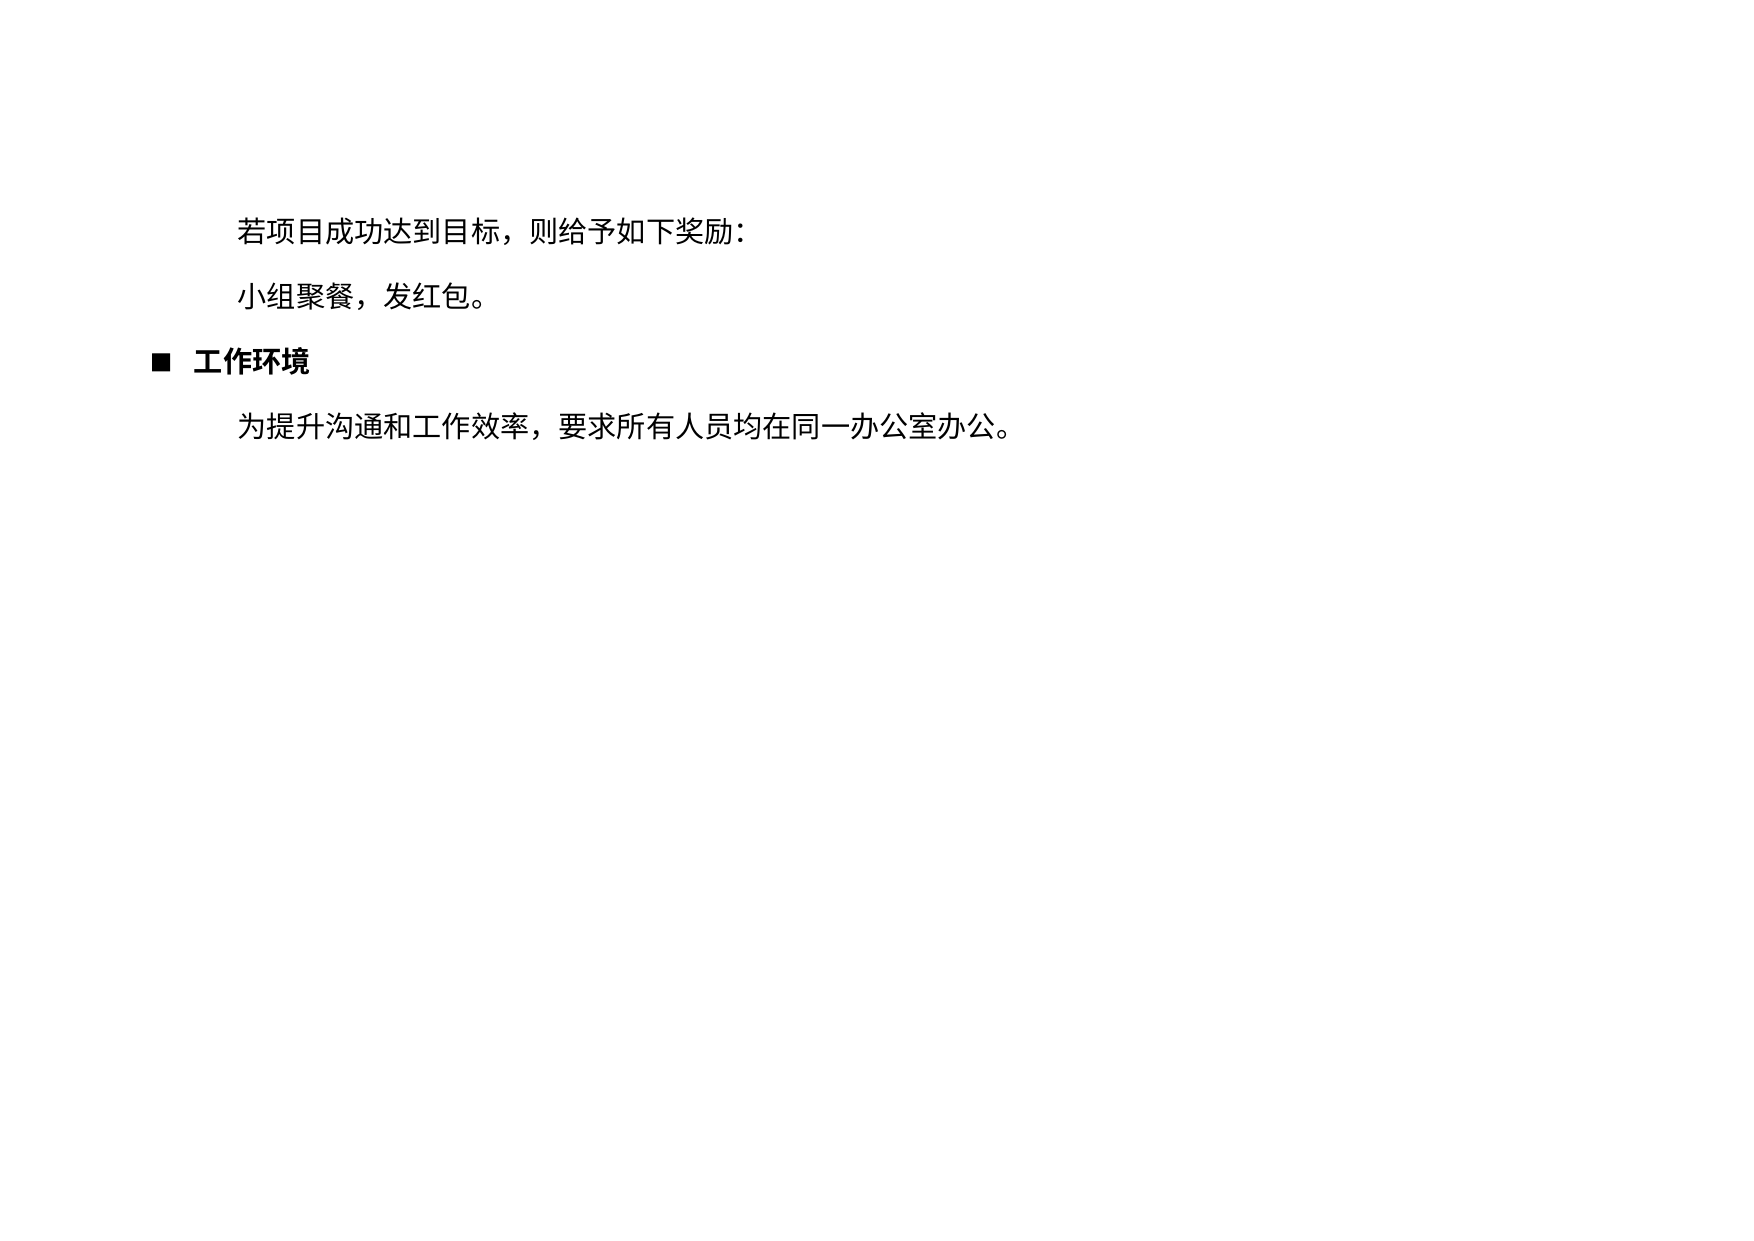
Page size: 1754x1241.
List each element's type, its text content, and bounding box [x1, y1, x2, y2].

text 小组聚餐，发红包。 [237, 263, 1604, 328]
text 若项目成功达到目标，则给予如下奖励： [237, 198, 1604, 263]
text 为提升沟通和工作效率，要求所有人员均在同一办公室办公。 [237, 393, 1604, 458]
list 工作环境 [150, 328, 1604, 393]
